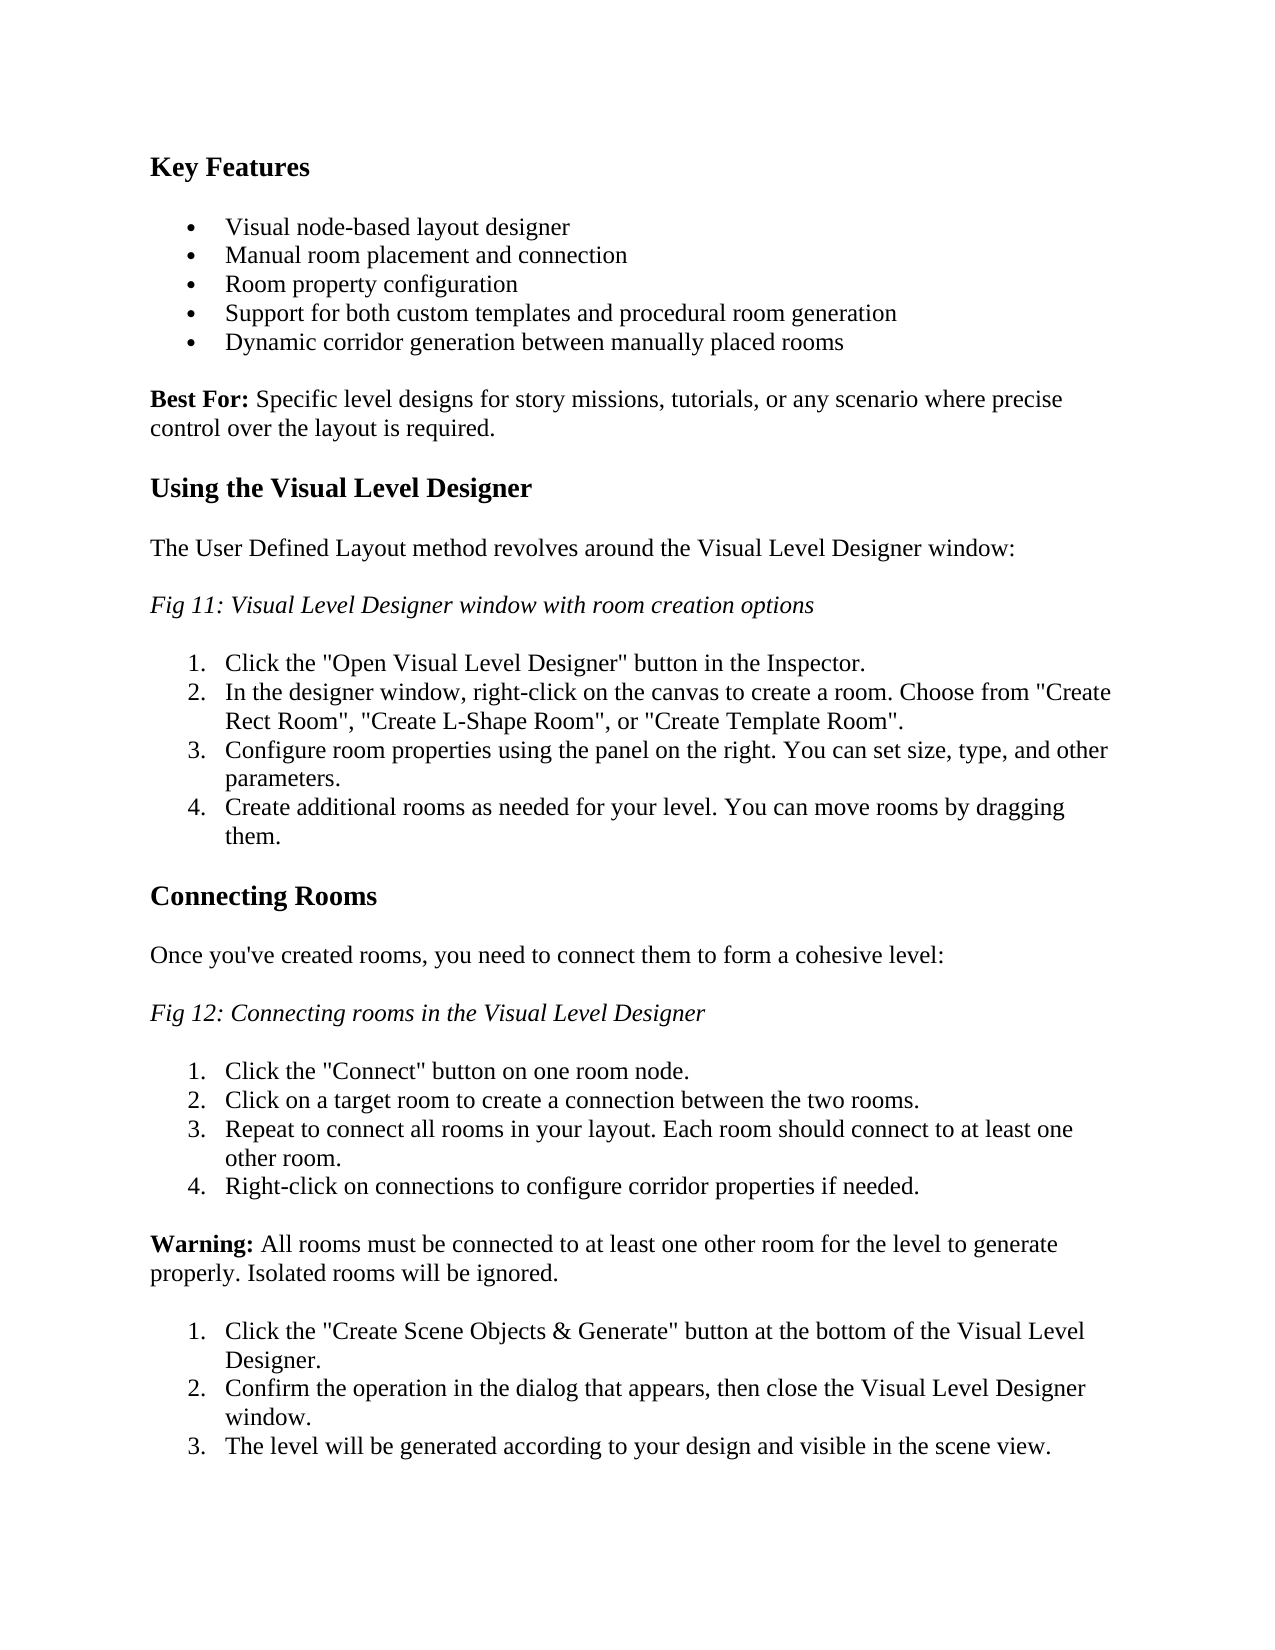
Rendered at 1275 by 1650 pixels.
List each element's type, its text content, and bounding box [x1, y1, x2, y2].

text Fig 11: Visual Level Designer window with room creation options [150, 591, 1125, 619]
list Repeat to connect all rooms in your layout. Each room should connect to at least one other room. [187, 1114, 1125, 1171]
text Connecting Rooms [150, 879, 1125, 911]
text Key Features [150, 150, 1125, 182]
list Configure room properties using the panel on the right. You can set size, type, and other parameters. [187, 735, 1125, 792]
list Click the "Connect" button on one room node. [187, 1056, 1125, 1085]
text Fig 12: Connecting rooms in the Visual Level Designer [150, 998, 1125, 1027]
list Visual node-based layout designer [187, 212, 1125, 240]
list Right-click on connections to configure corridor properties if needed. [187, 1171, 1125, 1200]
list In the designer window, right-click on the canvas to create a room. Choose from "Create Rect Room", "Create L-Shape Room", or "Create Template Room". [187, 677, 1125, 735]
list The level will be generated according to your design and visible in the scene view. [187, 1431, 1125, 1460]
text Using the Visual Level Designer [150, 471, 1125, 503]
list Room property configuration [187, 269, 1125, 298]
text Warning: All rooms must be connected to at least one other room for the level to generate properly. Isolated rooms will be ignored. [150, 1229, 1125, 1287]
list Create additional rooms as needed for your level. You can move rooms by dragging them. [187, 792, 1125, 850]
list Manual room placement and connection [187, 240, 1125, 269]
list Click on a target room to create a connection between the two rooms. [187, 1085, 1125, 1114]
text Once you've created rooms, you need to connect them to form a cohesive level: [150, 941, 1125, 969]
list Confirm the operation in the dialog that appears, then close the Visual Level Designer window. [187, 1373, 1125, 1431]
list Click the "Open Visual Level Designer" button in the Inspector. [187, 648, 1125, 677]
text Best For: Specific level designs for story missions, tutorials, or any scenario where precise control over the layout is required. [150, 384, 1125, 442]
text The User Defined Layout method revolves around the Visual Level Designer window: [150, 533, 1125, 561]
list Click the "Create Scene Objects & Generate" button at the bottom of the Visual Level Designer. [187, 1316, 1125, 1373]
list Support for both custom templates and procedural room generation [187, 298, 1125, 327]
list Dynamic corridor generation between manually placed rooms [187, 327, 1125, 355]
